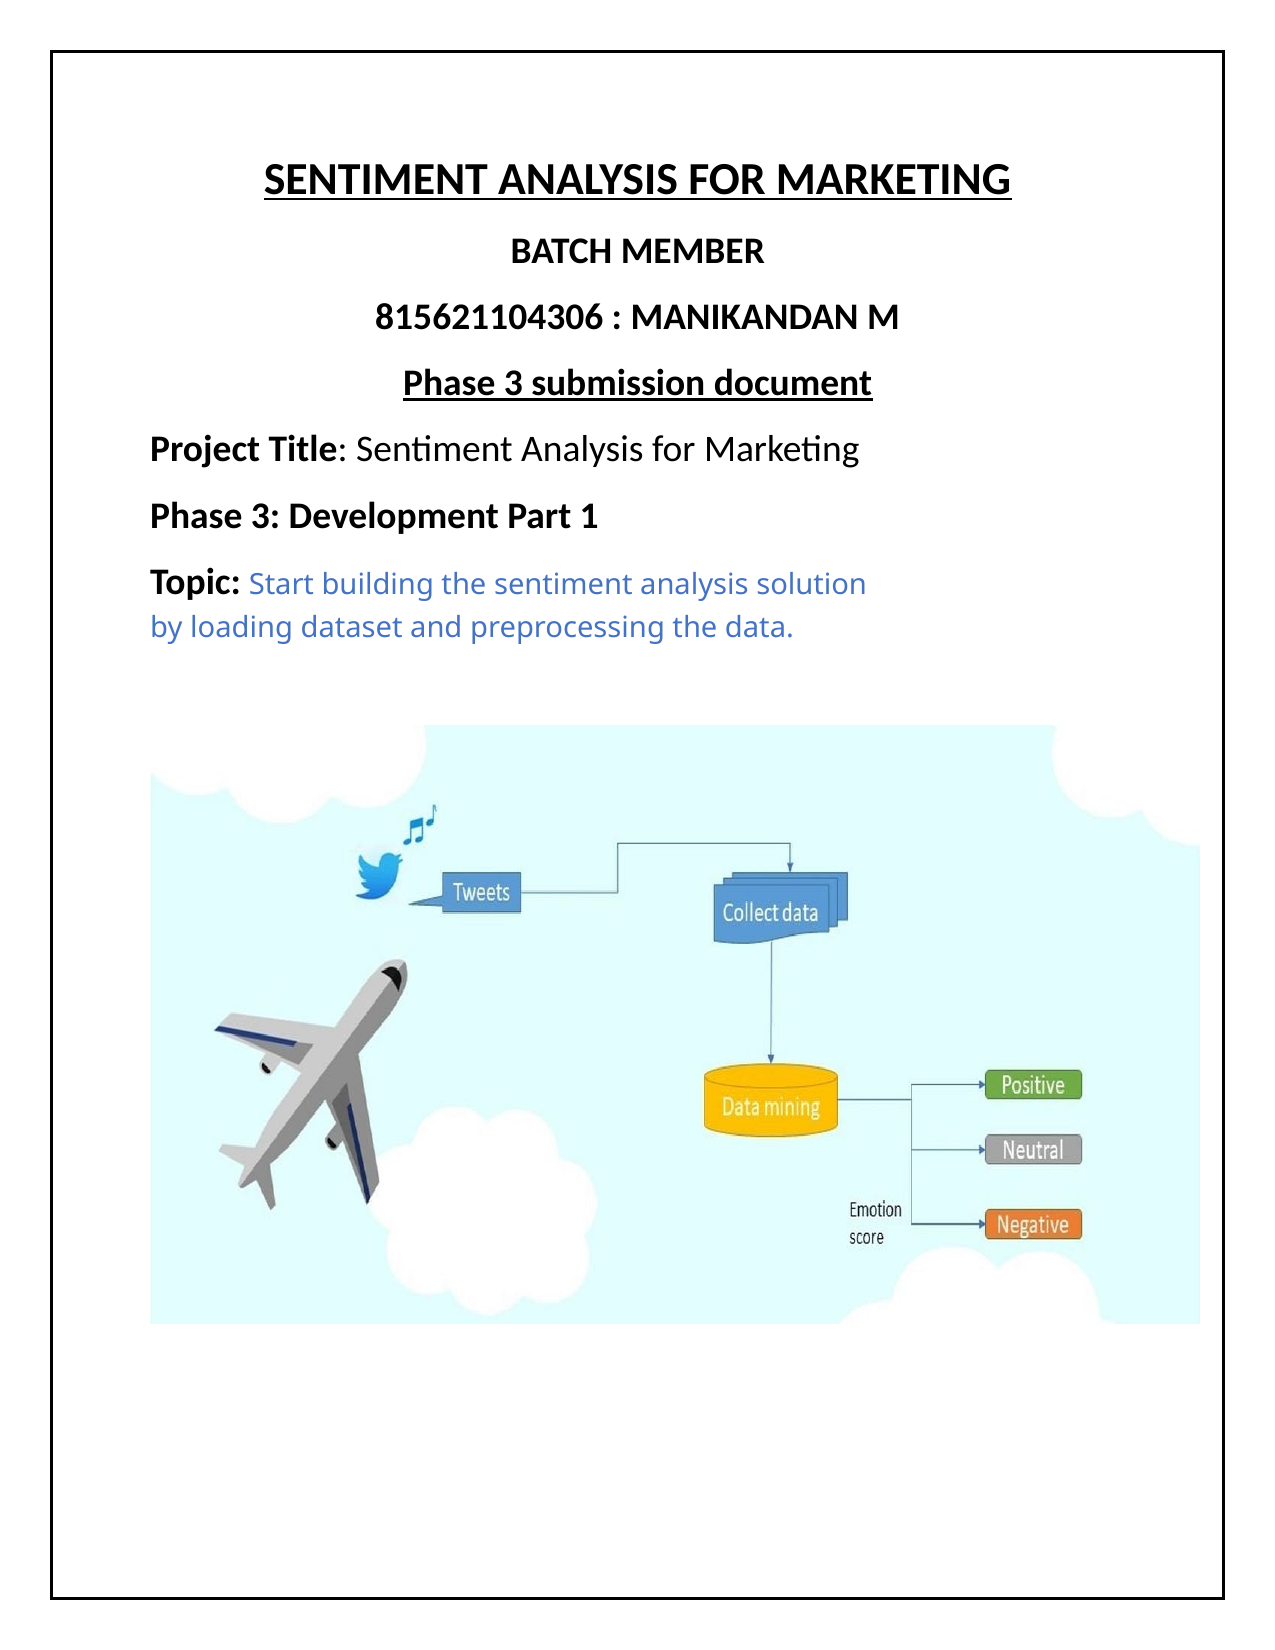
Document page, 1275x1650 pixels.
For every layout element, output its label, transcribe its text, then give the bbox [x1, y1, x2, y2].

text Phase 3: Development Part 1 [150, 492, 1125, 537]
text BATCH MEMBER [150, 227, 1125, 273]
text Phase 3 submission document [150, 359, 1125, 405]
picture [150, 725, 1200, 1324]
text SENTIMENT ANALYSIS FOR MARKETING [150, 150, 1125, 206]
text Project Title: Sentiment Analysis for Marketing [150, 425, 1125, 471]
text 815621104306 : MANIKANDAN M [150, 293, 1125, 339]
text Topic: Start building the sentiment analysis solution by loading dataset and preprocessing the data. [150, 558, 1125, 646]
